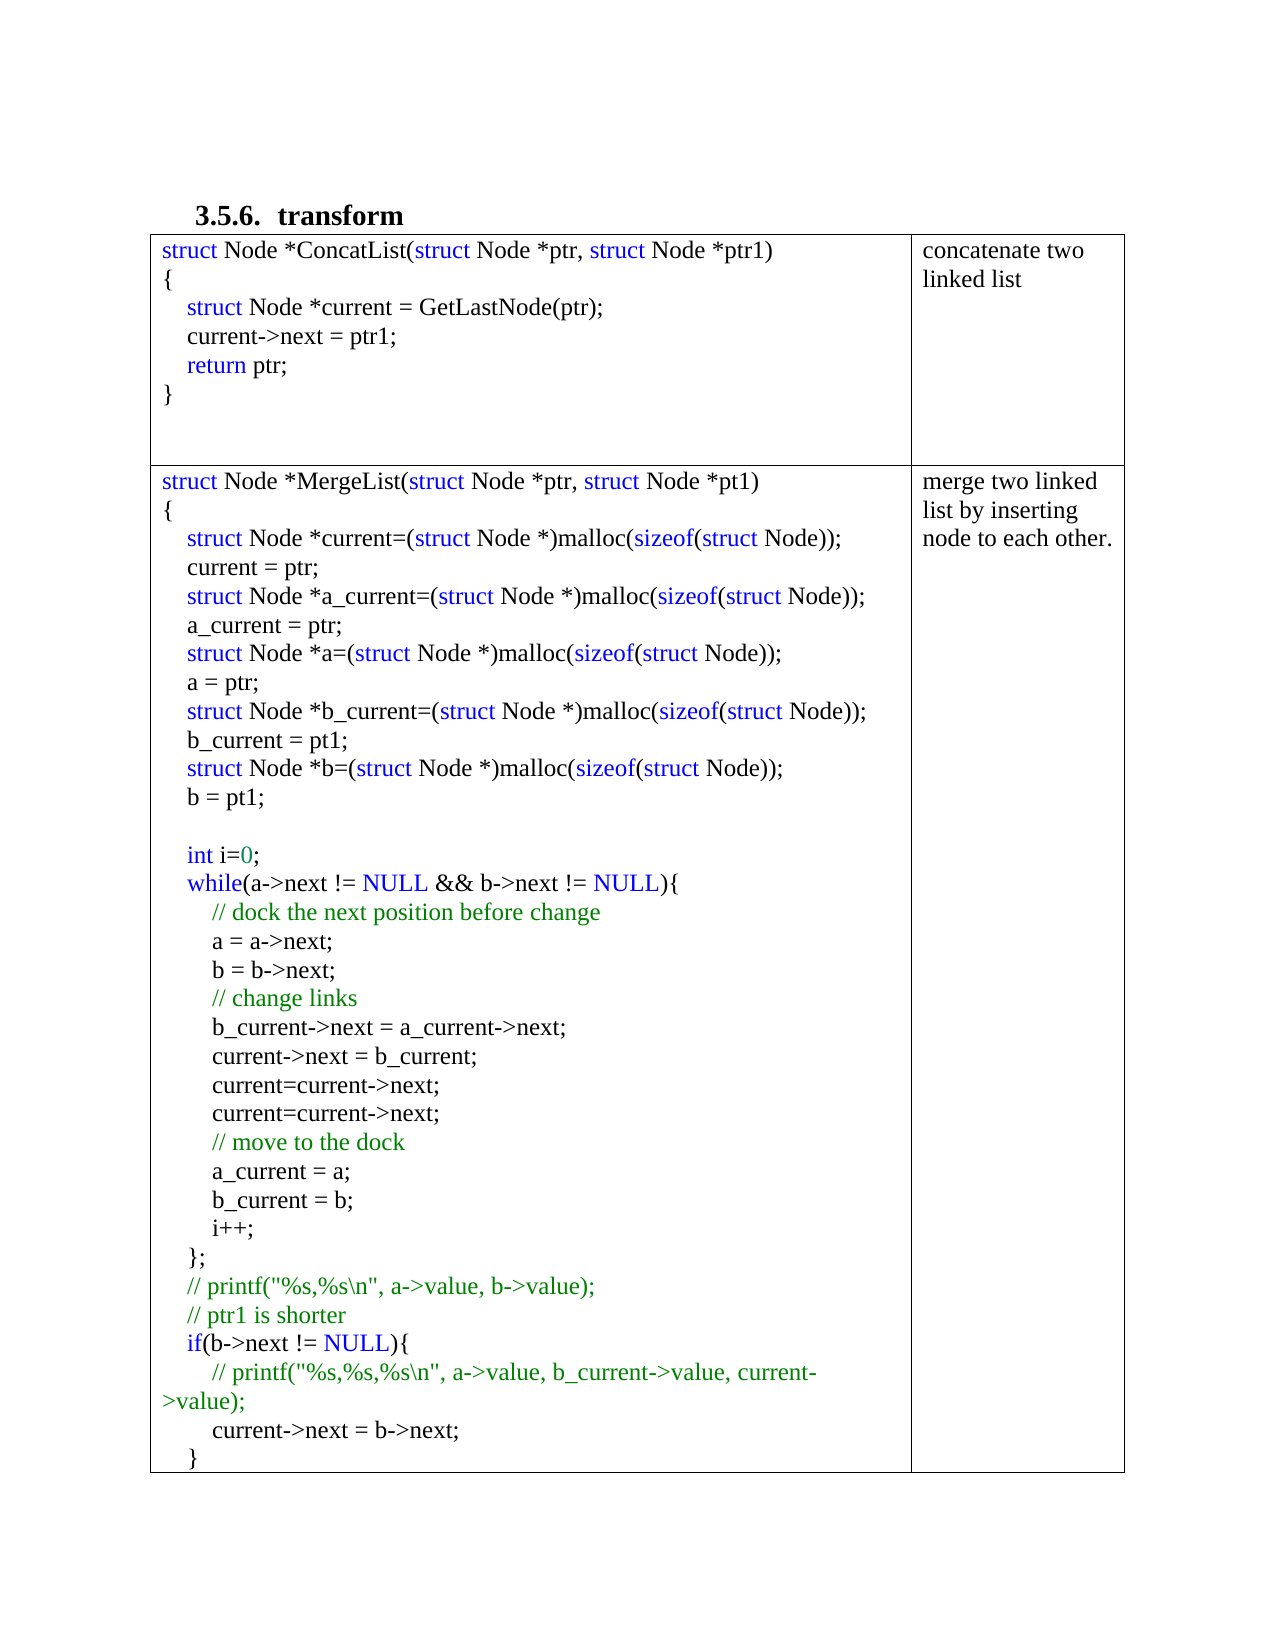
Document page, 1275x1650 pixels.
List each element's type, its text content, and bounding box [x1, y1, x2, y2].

table_header concatenate two linked list [912, 235, 1124, 465]
table_header struct Node *ConcatList(struct Node *ptr, struct Node *ptr1) { struct Node *current = GetLastNode(ptr); current->next = ptr1; return ptr; } [151, 235, 911, 465]
subtitle transform [195, 198, 1125, 231]
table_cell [151, 466, 911, 1472]
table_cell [912, 466, 1124, 1472]
